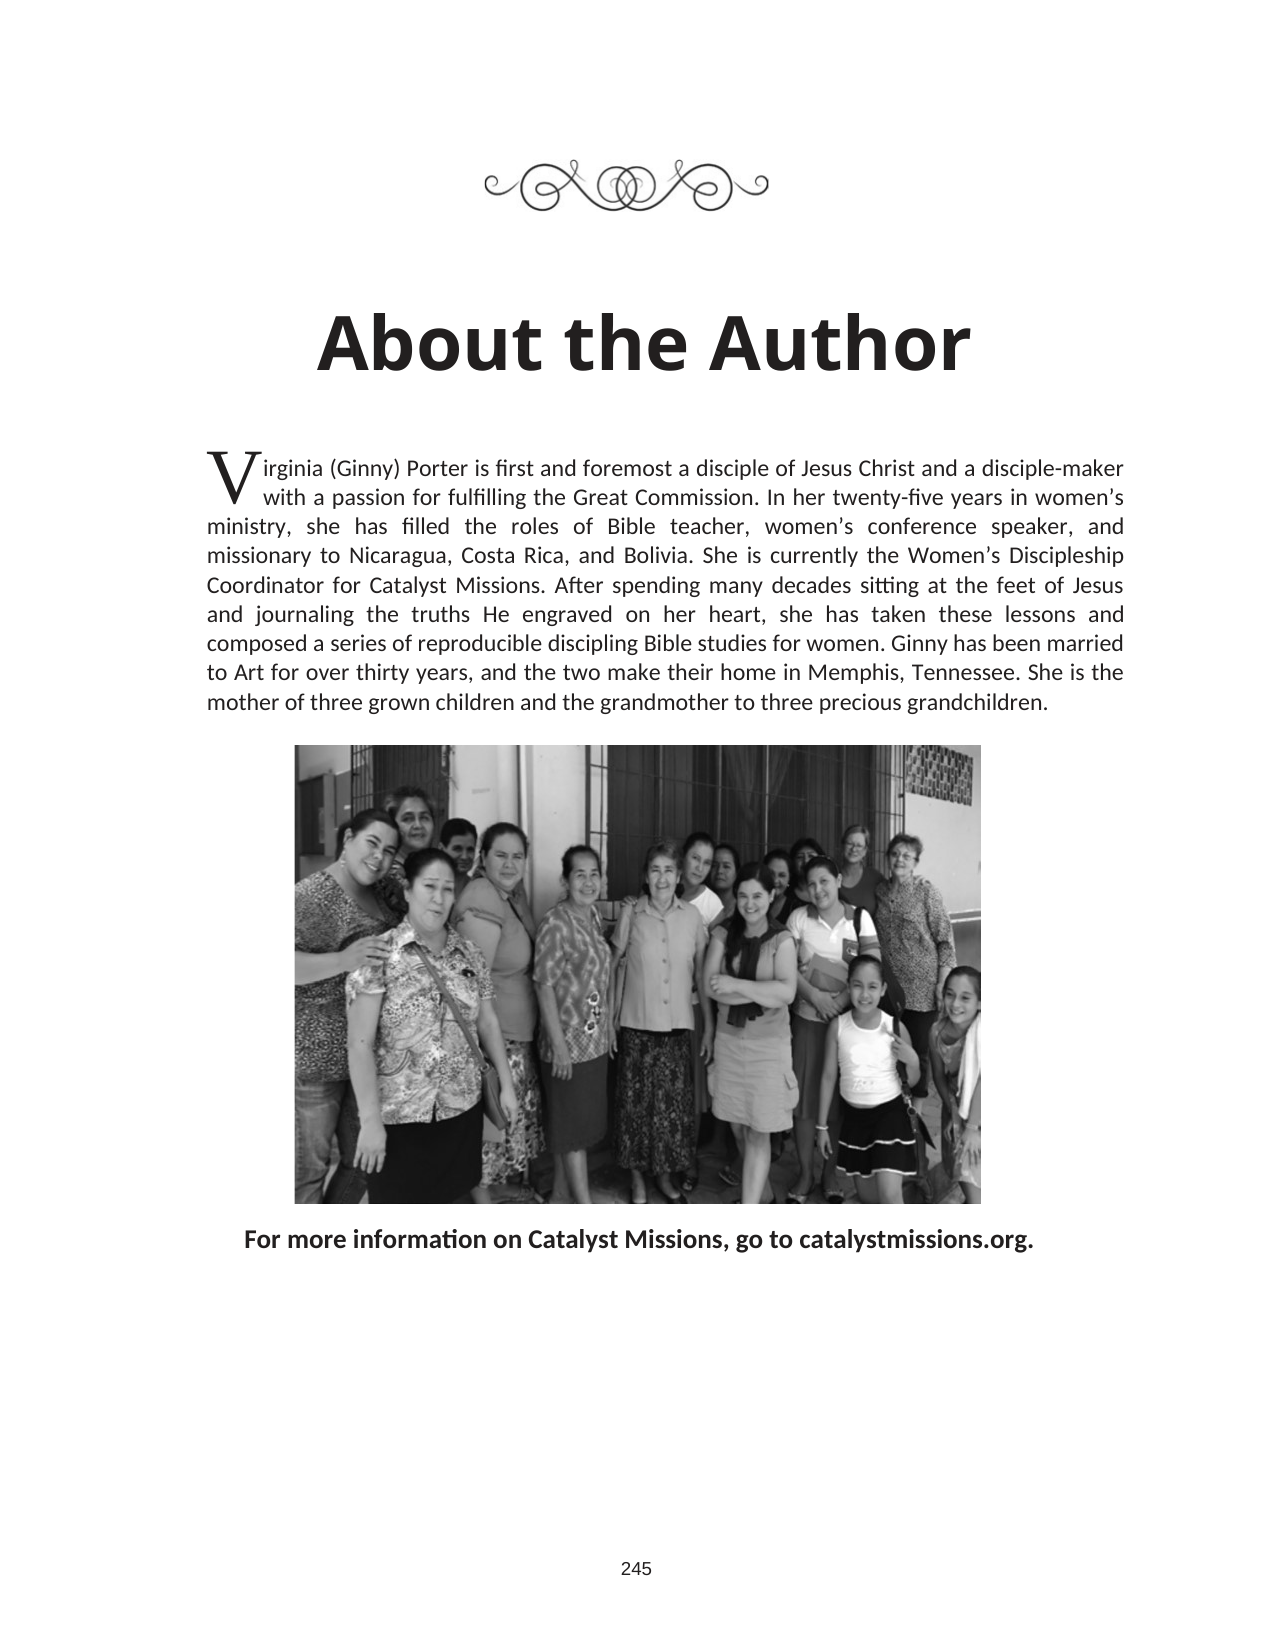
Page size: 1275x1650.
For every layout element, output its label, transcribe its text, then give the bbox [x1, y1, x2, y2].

text For more information on Catalyst Missions, go to catalystmissions.org. [154, 1222, 1126, 1255]
picture [484, 159, 769, 212]
subtitle About the Author [166, 290, 1123, 392]
text irginia (Ginny) Porter is first and foremost a disciple of Jesus Christ and a disciple-maker with a passion for fulfilling the Great Commission. In her twenty-five years in women’s ministry, she has filled the roles of Bible teacher, women’s conference speaker, and missionary to Nicaragua, Costa Rica, and Bolivia. She is currently the Women’s Discipleship Coordinator for Catalyst Missions. After spending many decades sitting at the feet of Jesus and journaling the truths He engraved on her heart, she has taken these lessons and composed a series of reproducible discipling Bible studies for women. Ginny has been married to Art for over thirty years, and the two make their home in Memphis, Tennessee. She is the mother of three grown children and the grandmother to three precious grandchildren. [206, 453, 1126, 716]
picture [294, 745, 981, 1204]
